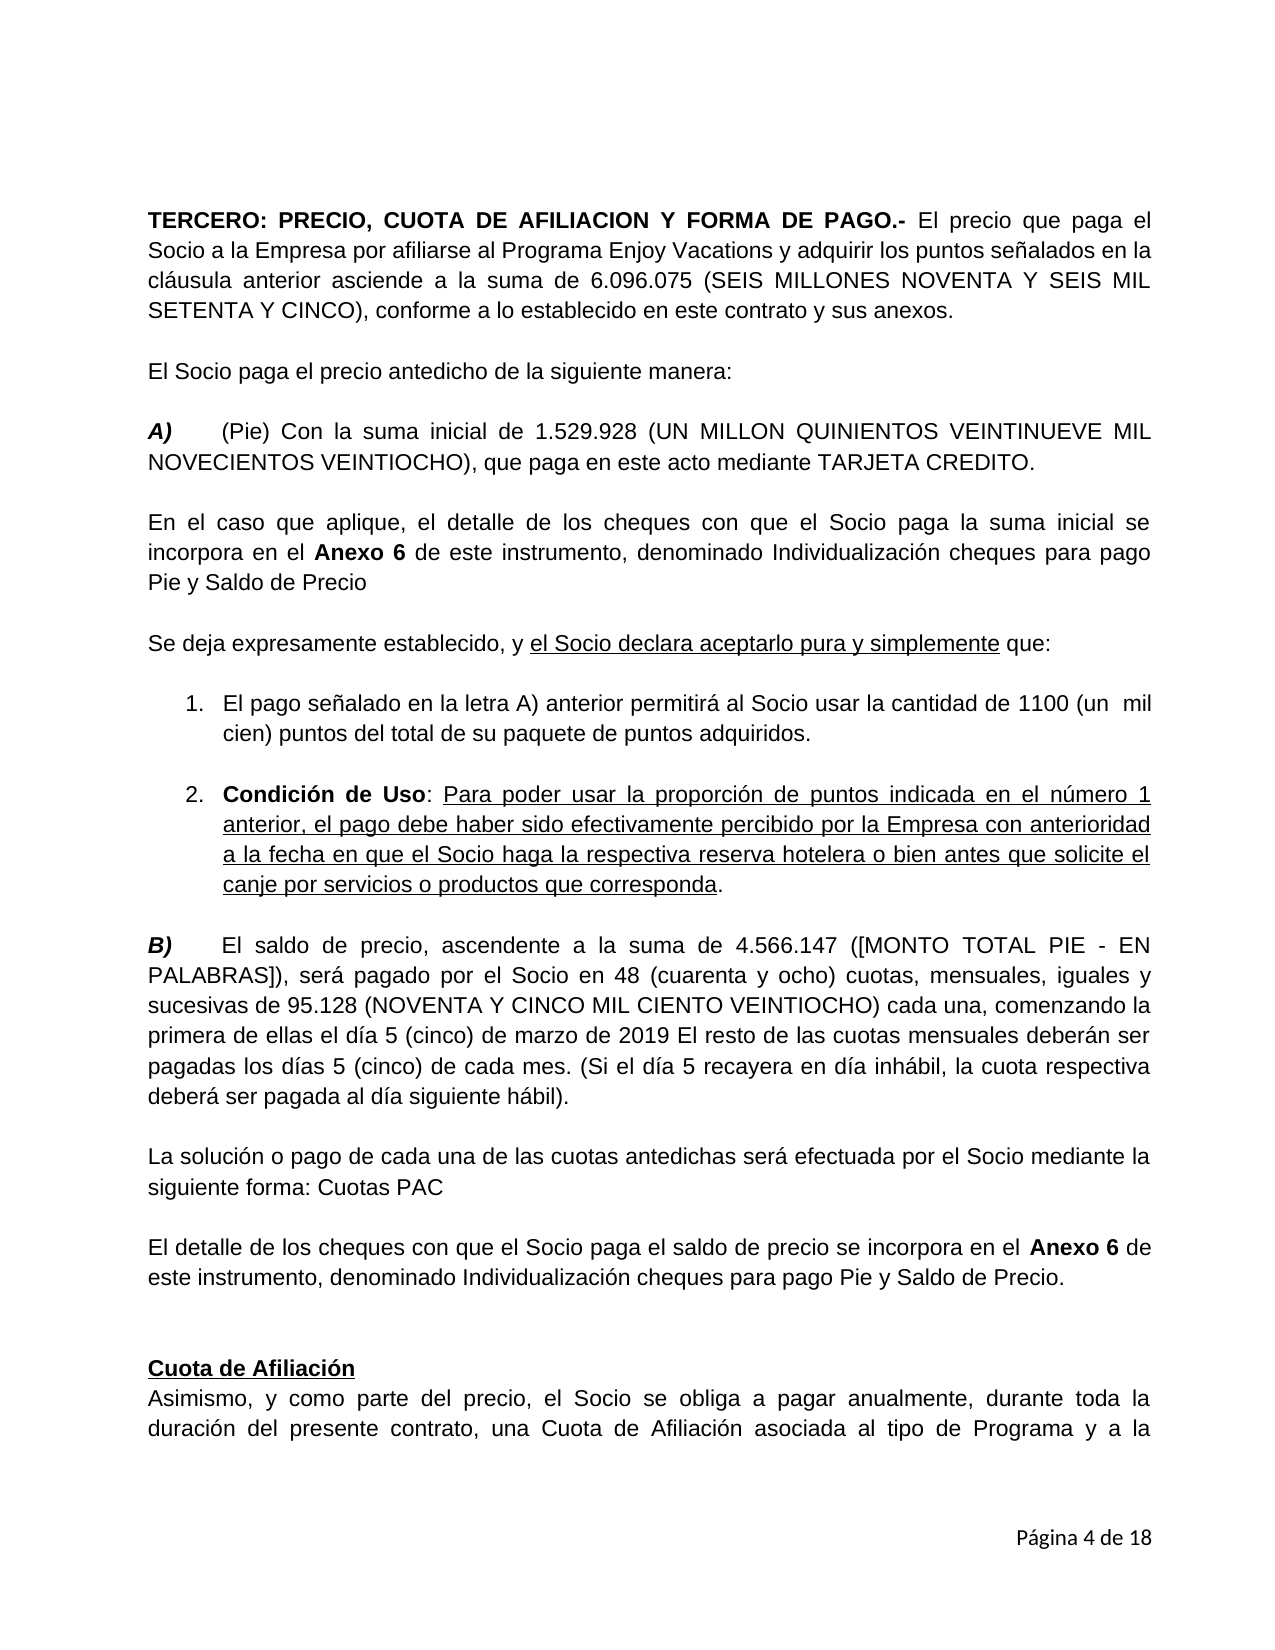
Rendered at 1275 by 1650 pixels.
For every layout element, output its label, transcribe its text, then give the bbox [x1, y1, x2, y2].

text Cuota de Afiliación [148, 1355, 1152, 1381]
list El pago señalado en la letra A) anterior permitirá al Socio usar la cantidad de 1100 (un mil cien) puntos del total de su paquete de puntos adquiridos. [185, 690, 1152, 747]
text El Socio paga el precio antedicho de la siguiente manera: [148, 358, 1152, 384]
list El detalle de los cheques con que el Socio paga el saldo de precio se incorpora en el Anexo 6 de este instrumento, denominado Individualización cheques para pago Pie y Saldo de Precio. [148, 1234, 1152, 1290]
list La solución o pago de cada una de las cuotas antedichas será efectuada por el Socio mediante la siguiente forma: Cuotas PAC [148, 1143, 1152, 1200]
list En el caso que aplique, el detalle de los cheques con que el Socio paga la suma inicial se incorpora en el Anexo 6 de este instrumento, denominado Individualización cheques para pago Pie y Saldo de Precio [148, 509, 1152, 596]
text Se deja expresamente establecido, y el Socio declara aceptarlo pura y simplemente que: [148, 630, 1152, 656]
list Condición de Uso: Para poder usar la proporción de puntos indicada en el número 1 anterior, el pago debe haber sido efectivamente percibido por la Empresa con anterioridad a la fecha en que el Socio haga la respectiva reserva hotelera o bien antes que solicite el canje por servicios o productos que corresponda. [185, 781, 1152, 898]
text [148, 1385, 1152, 1441]
list El saldo de precio, ascendente a la suma de 4.566.147 ([MONTO TOTAL PIE - EN PALABRAS]), será pagado por el Socio en 48 (cuarenta y ocho) cuotas, mensuales, iguales y sucesivas de 95.128 (NOVENTA Y CINCO MIL CIENTO VEINTIOCHO) cada una, comenzando la primera de ellas el día 5 (cinco) de marzo de 2019 El resto de las cuotas mensuales deberán ser pagadas los días 5 (cinco) de cada mes. (Si el día 5 recayera en día inhábil, la cuota respectiva deberá ser pagada al día siguiente hábil). [148, 932, 1152, 1109]
list (Pie) Con la suma inicial de 1.529.928 (UN MILLON QUINIENTOS VEINTINUEVE MIL NOVECIENTOS VEINTIOCHO), que paga en este acto mediante TARJETA CREDITO. [148, 418, 1152, 475]
text TERCERO: PRECIO, CUOTA DE AFILIACION Y FORMA DE PAGO.- El precio que paga el Socio a la Empresa por afiliarse al Programa Enjoy Vacations y adquirir los puntos señalados en la cláusula anterior asciende a la suma de 6.096.075 (SEIS MILLONES NOVENTA Y SEIS MIL SETENTA Y CINCO), conforme a lo establecido en este contrato y sus anexos. [148, 207, 1152, 324]
